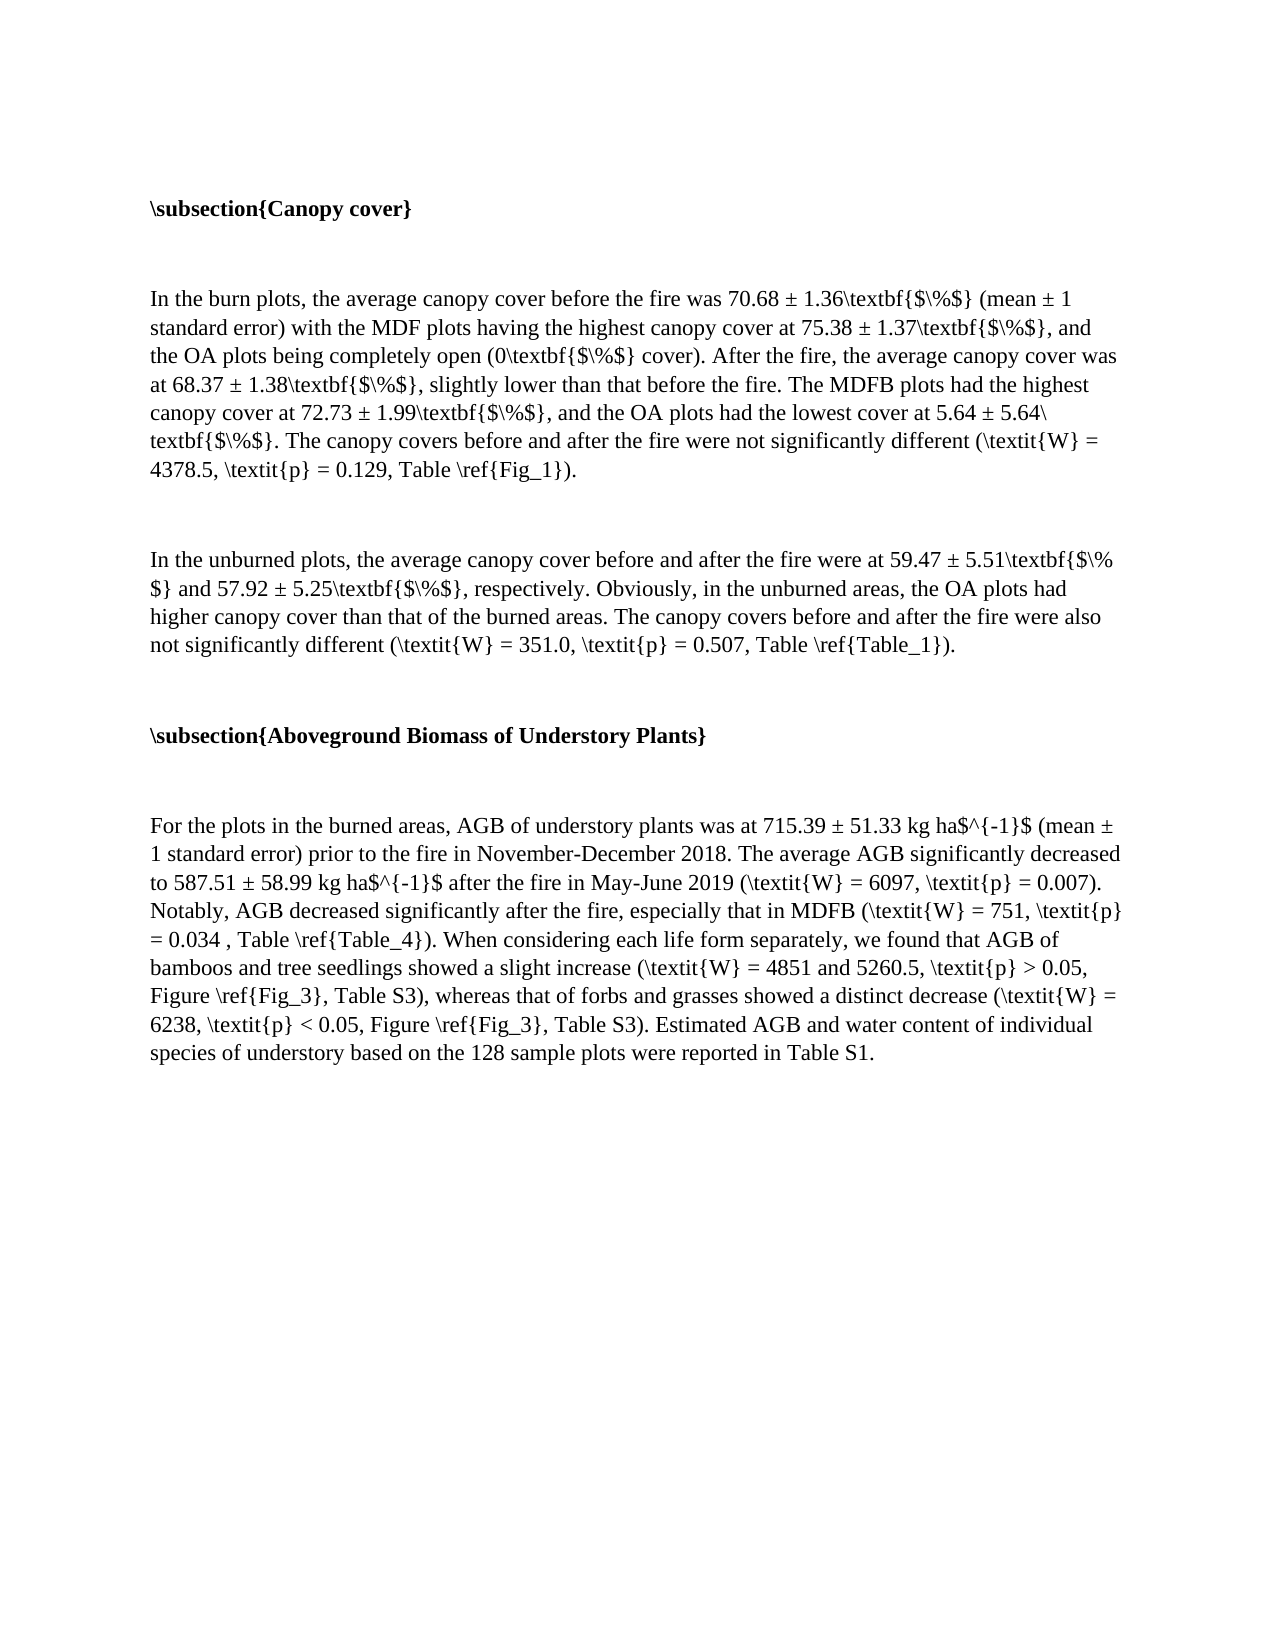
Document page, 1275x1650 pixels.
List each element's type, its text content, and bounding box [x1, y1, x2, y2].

text In the unburned plots, the average canopy cover before and after the fire were at 59.47 ± 5.51\textbf{$\%$} and 57.92 ± 5.25\textbf{$\%$}, respectively. Obviously, in the unburned areas, the OA plots had higher canopy cover than that of the burned areas. The canopy covers before and after the fire were also not significantly different (\textit{W} = 351.0, \textit{p} = 0.507, Table \ref{Table_1}). [150, 546, 1125, 658]
text In the burn plots, the average canopy cover before the fire was 70.68 ± 1.36\textbf{$\%$} (mean ± 1 standard error) with the MDF plots having the highest canopy cover at 75.38 ± 1.37\textbf{$\%$}, and the OA plots being completely open (0\textbf{$\%$} cover). After the fire, the average canopy cover was at 68.37 ± 1.38\textbf{$\%$}, slightly lower than that before the fire. The MDFB plots had the highest canopy cover at 72.73 ± 1.99\textbf{$\%$}, and the OA plots had the lowest cover at 5.64 ± 5.64\textbf{$\%$}. The canopy covers before and after the fire were not significantly different (\textit{W} = 4378.5, \textit{p} = 0.129, Table \ref{Fig_1}). [150, 285, 1125, 482]
text \subsection{Aboveground Biomass of Understory Plants} [150, 722, 1125, 748]
text For the plots in the burned areas, AGB of understory plants was at 715.39 ± 51.33 kg ha$^{-1}$ (mean ± 1 standard error) prior to the fire in November-December 2018. The average AGB significantly decreased to 587.51 ± 58.99 kg ha$^{-1}$ after the fire in May-June 2019 (\textit{W} = 6097, \textit{p} = 0.007). Notably, AGB decreased significantly after the fire, especially that in MDFB (\textit{W} = 751, \textit{p} = 0.034 , Table \ref{Table_4}). When considering each life form separately, we found that AGB of bamboos and tree seedlings showed a slight increase (\textit{W} = 4851 and 5260.5, \textit{p} > 0.05, Figure \ref{Fig_3}, Table S3), whereas that of forbs and grasses showed a distinct decrease (\textit{W} = 6238, \textit{p} < 0.05, Figure \ref{Fig_3}, Table S3). Estimated AGB and water content of individual species of understory based on the 128 sample plots were reported in Table S1. [150, 812, 1125, 1066]
text \subsection{Canopy cover} [150, 195, 1125, 221]
